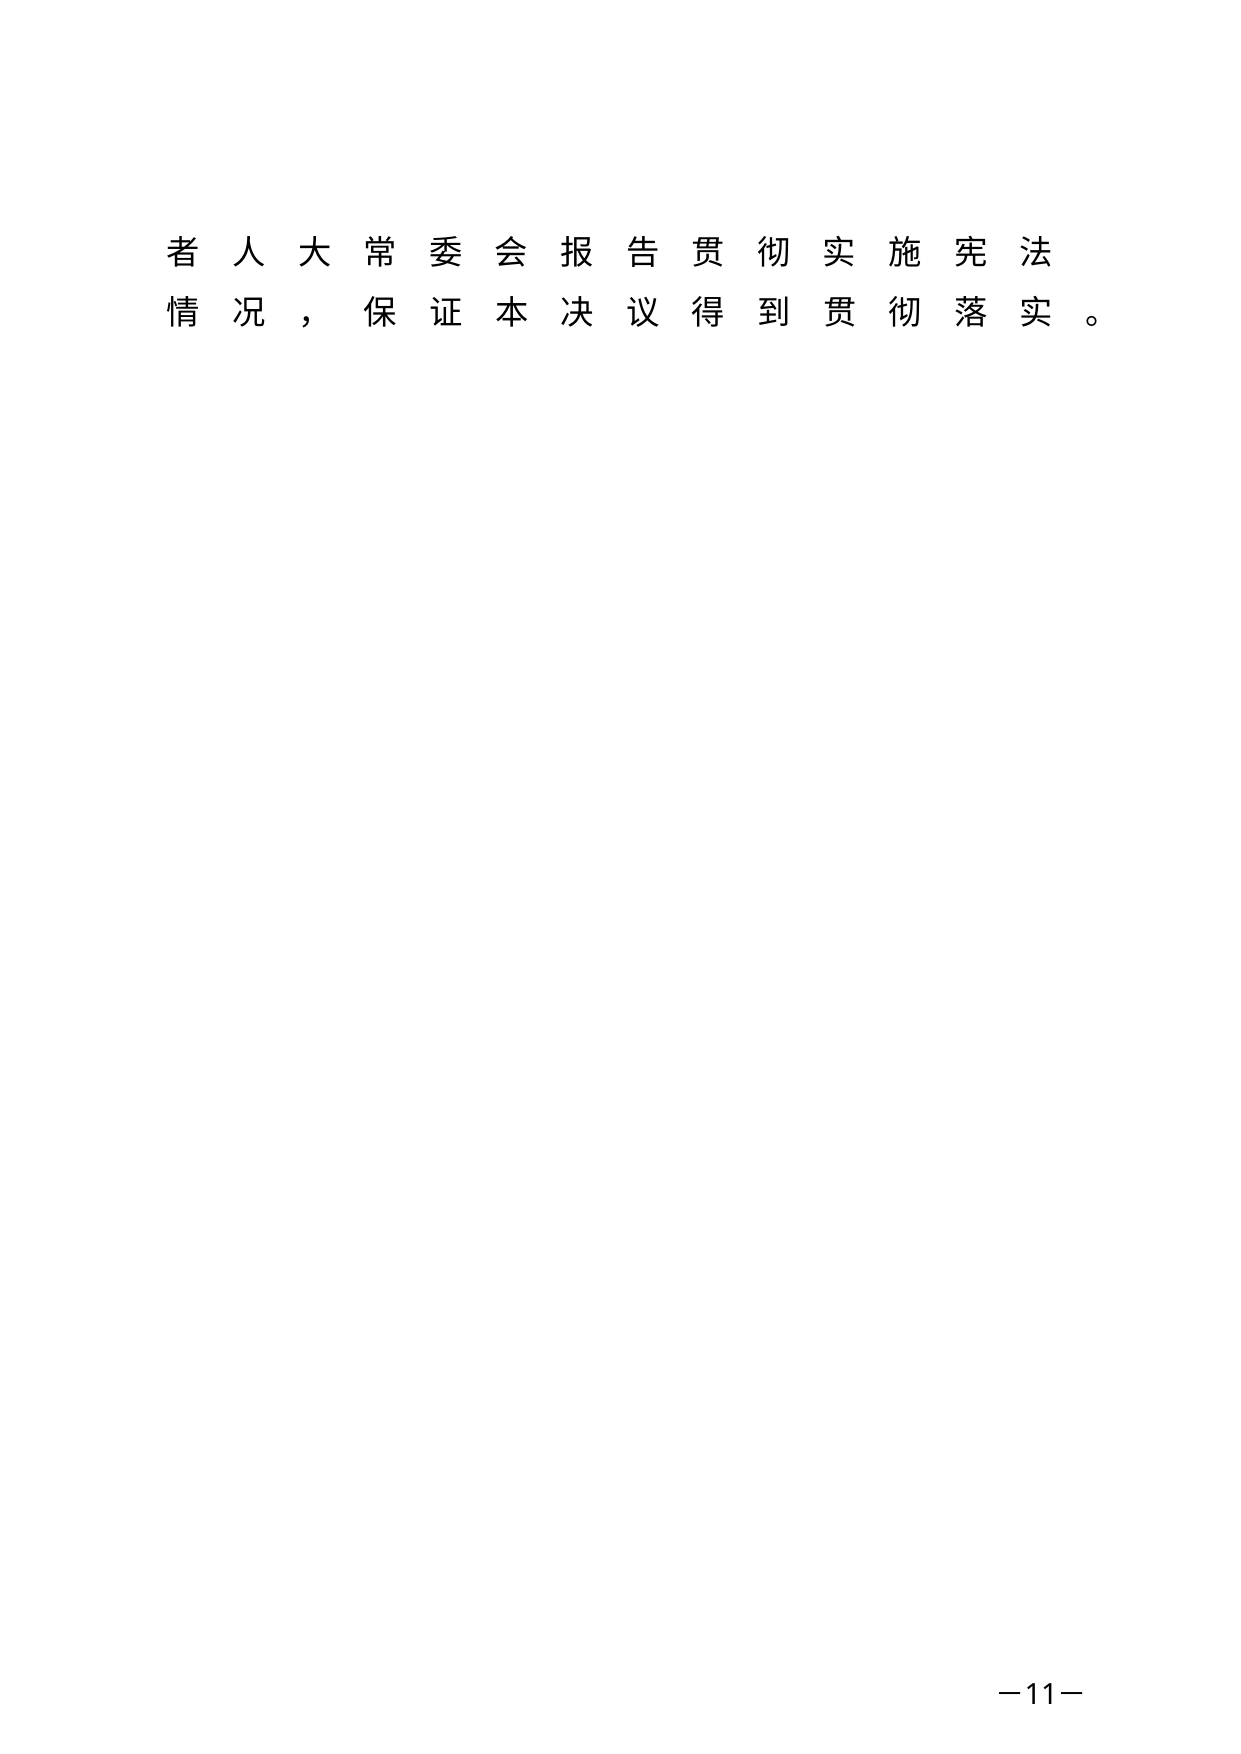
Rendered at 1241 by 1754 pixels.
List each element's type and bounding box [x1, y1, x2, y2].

text [167, 219, 1085, 340]
